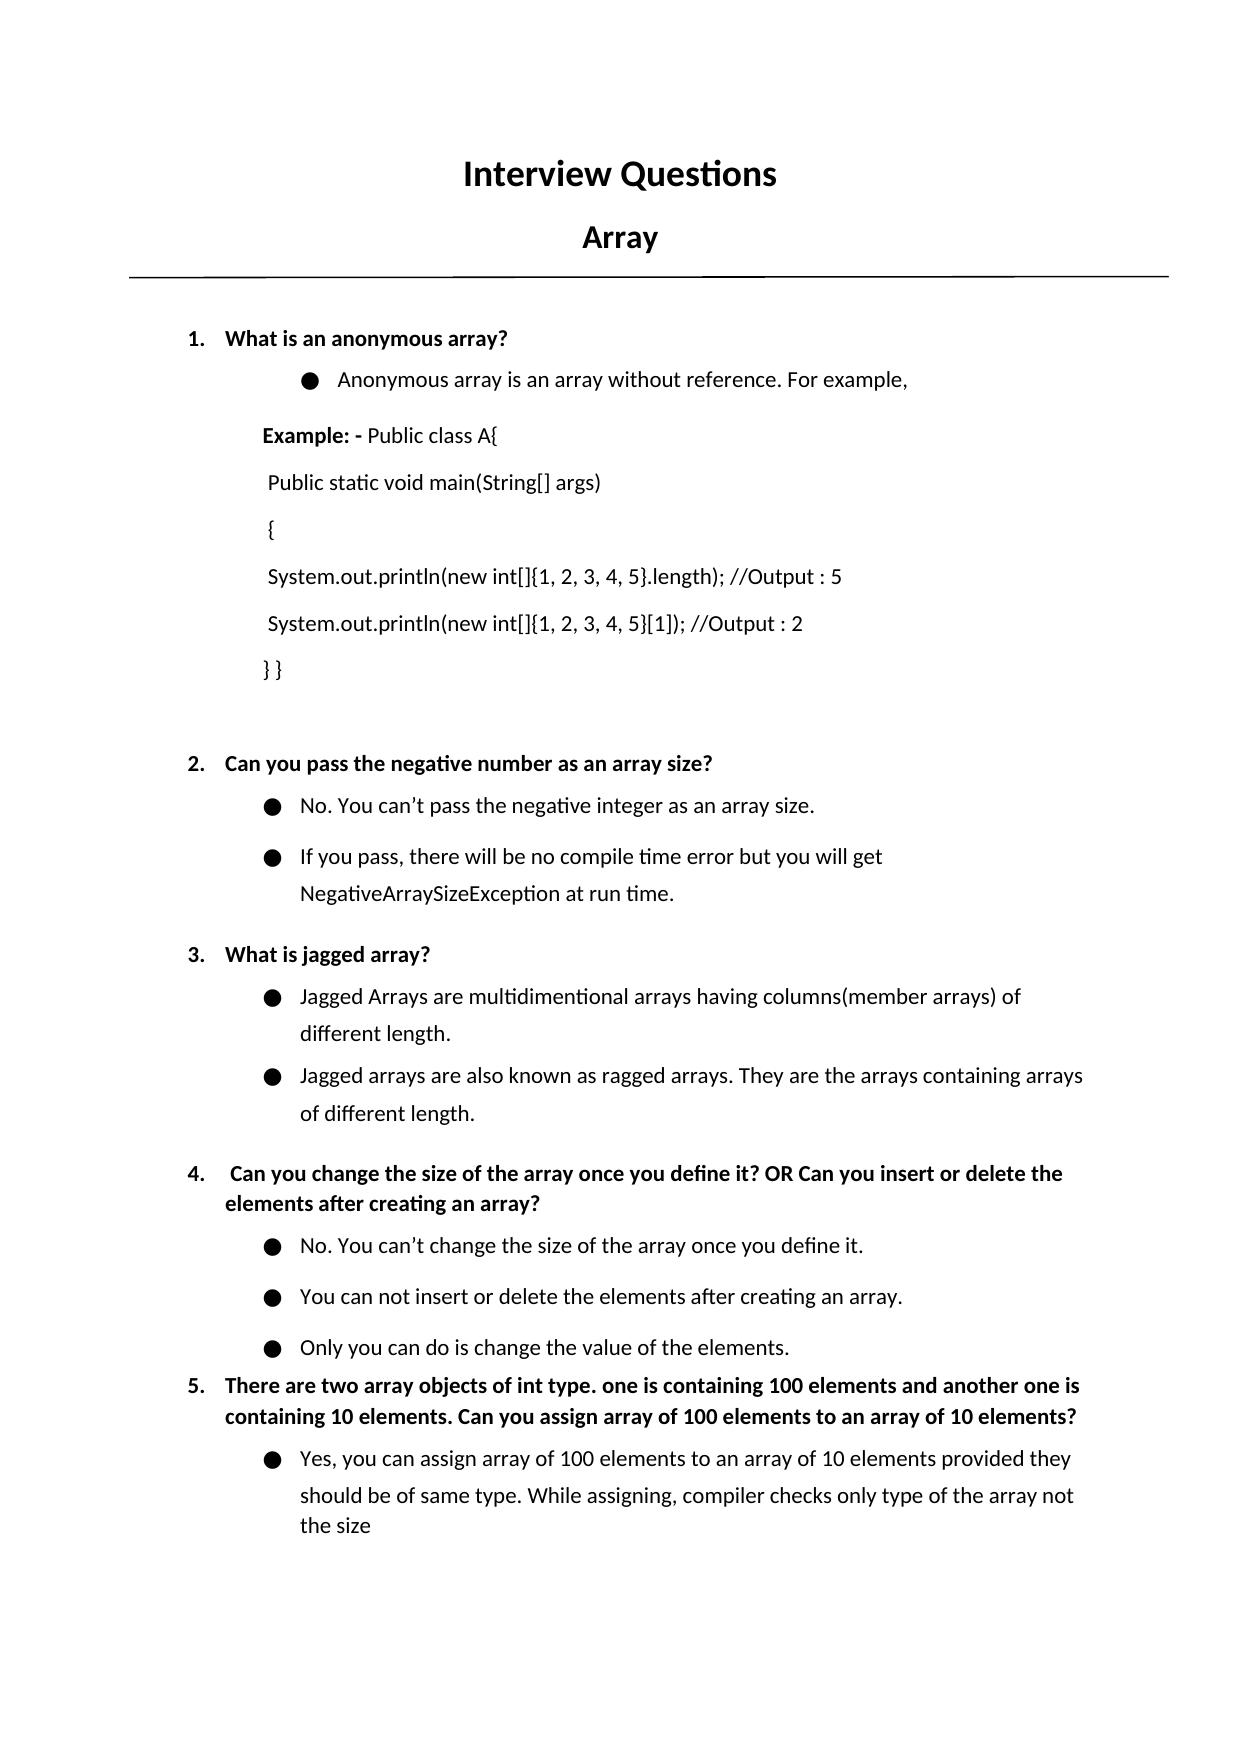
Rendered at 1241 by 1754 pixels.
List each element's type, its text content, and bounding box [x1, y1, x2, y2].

text Example: - Public class A{ [262, 421, 1090, 449]
list Jagged Arrays are multidimentional arrays having columns(member arrays) of different length. [262, 970, 1090, 1047]
text System.out.println(new int[]{1, 2, 3, 4, 5}[1]); //Output : 2 [262, 609, 1090, 637]
text } } [262, 656, 1090, 684]
list What is an anonymous array? [187, 324, 1090, 352]
list There are two array objects of int type. one is containing 100 elements and another one is containing 10 elements. Can you assign array of 100 elements to an array of 10 elements? [187, 1372, 1090, 1430]
list If you pass, there will be no compile time error but you will get NegativeArraySizeException at run time. [262, 830, 1090, 907]
text Interview Questions [150, 150, 1090, 196]
list Can you pass the negative number as an array size? [187, 749, 1090, 777]
list Anonymous array is an array without reference. For example, [300, 354, 1090, 401]
text Array [150, 216, 1090, 257]
list Can you change the size of the array once you define it? OR Can you insert or delete the elements after creating an array? [187, 1159, 1090, 1217]
text System.out.println(new int[]{1, 2, 3, 4, 5}.length); //Output : 5 [262, 562, 1090, 590]
list Only you can do is change the value of the elements. [262, 1321, 1090, 1368]
list No. You can’t change the size of the array once you define it. [262, 1219, 1090, 1266]
list Yes, you can assign array of 100 elements to an array of 10 elements provided they should be of same type. While assigning, compiler checks only type of the array not the size [262, 1432, 1090, 1539]
list What is jagged array? [187, 940, 1090, 968]
text { [262, 515, 1090, 543]
list You can not insert or delete the elements after creating an array. [262, 1270, 1090, 1317]
text Public static void main(String[] args) [262, 468, 1090, 496]
list No. You can’t pass the negative integer as an array size. [262, 779, 1090, 827]
list Jagged arrays are also known as ragged arrays. They are the arrays containing arrays of different length. [262, 1049, 1090, 1127]
